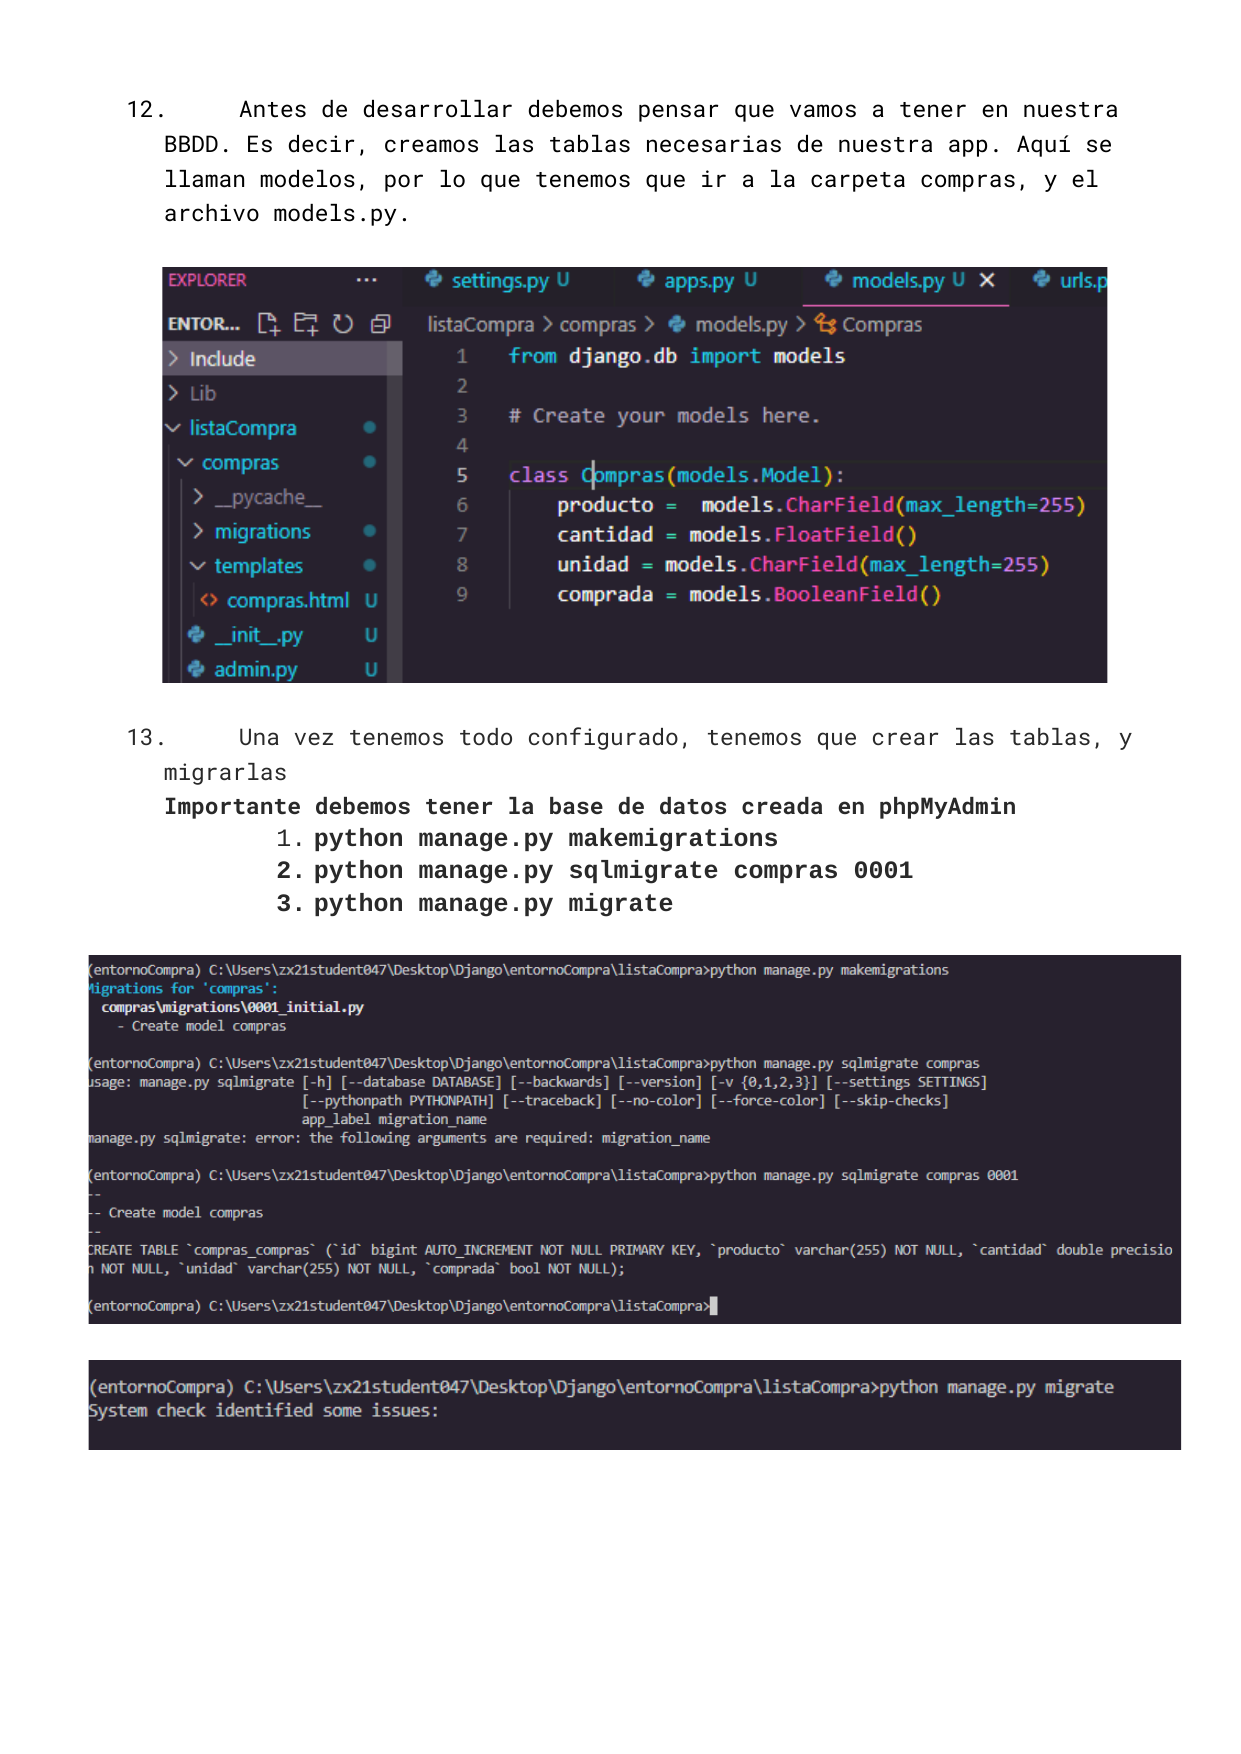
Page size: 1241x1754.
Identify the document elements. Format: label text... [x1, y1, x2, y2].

list python manage.py migrate [276, 890, 1181, 919]
picture [88, 955, 1182, 1324]
picture [162, 267, 1108, 683]
list Una vez tenemos todo configurado, tenemos que crear las tablas, y migrarlas [126, 721, 1181, 786]
picture [88, 1360, 1182, 1450]
list python manage.py sqlmigrate compras 0001 [276, 858, 1181, 886]
list Antes de desarrollar debemos pensar que vamos a tener en nuestra BBDD. Es decir, creamos las tablas necesarias de nuestra app. Aquí se llaman modelos, por lo que tenemos que ir a la carpeta compras, y el archivo models.py. [126, 94, 1181, 228]
text Importante debemos tener la base de datos creada en phpMyAdmin [163, 791, 1181, 821]
list python manage.py makemigrations [276, 825, 1181, 854]
